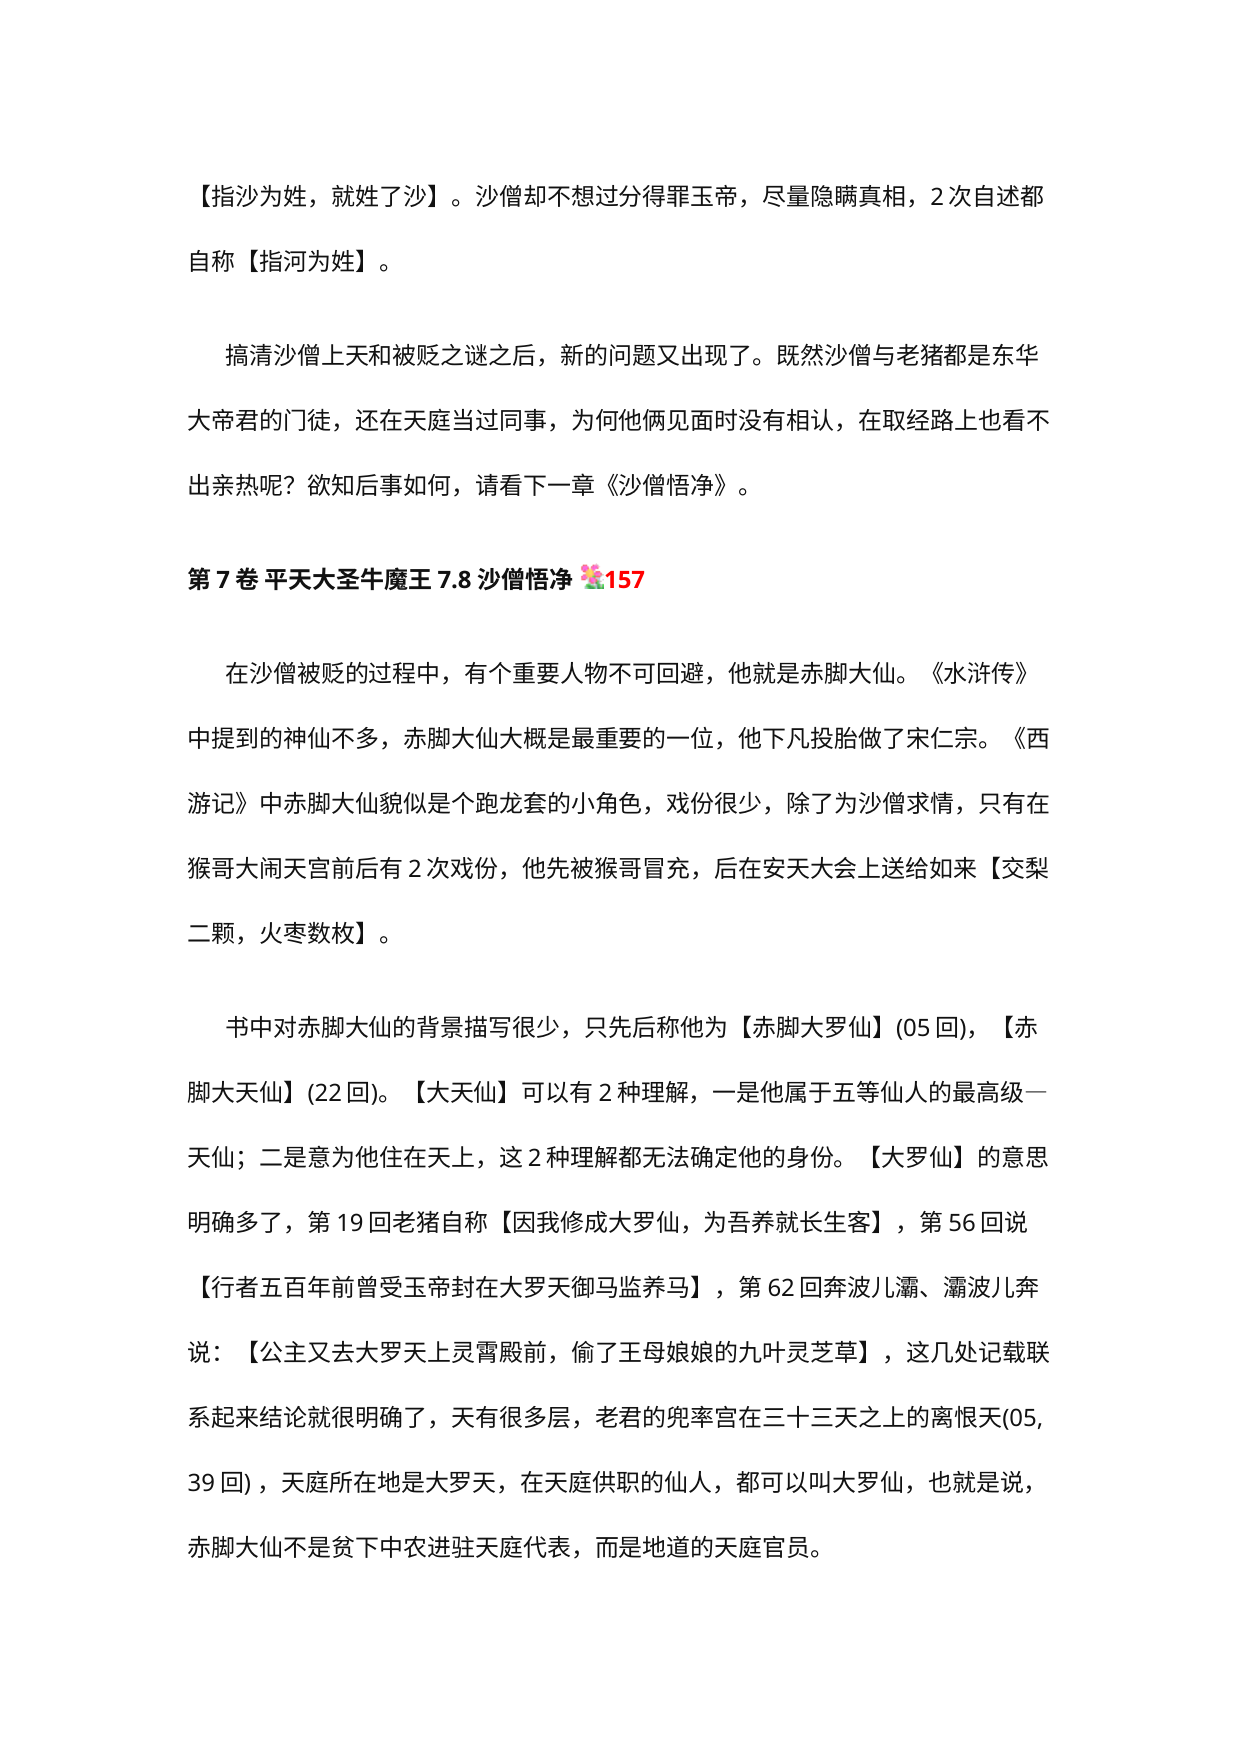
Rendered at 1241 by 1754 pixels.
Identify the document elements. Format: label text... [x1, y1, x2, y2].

text 在沙僧被贬的过程中，有个重要人物不可回避，他就是赤脚大仙。《水浒传》中提到的神仙不多，赤脚大仙大概是最重要的一位，他下凡投胎做了宋仁宗。《西游记》中赤脚大仙貌似是个跑龙套的小角色，戏份很少，除了为沙僧求情，只有在猴哥大闹天宫前后有2次戏份，他先被猴哥冒充，后在安天大会上送给如来【交梨二颗，火枣数枚】。 [187, 639, 1053, 964]
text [187, 162, 1053, 292]
text 搞清沙僧上天和被贬之谜之后，新的问题又出现了。既然沙僧与老猪都是东华大帝君的门徒，还在天庭当过同事，为何他俩见面时没有相认，在取经路上也看不出亲热呢？欲知后事如何，请看下一章《沙僧悟净》。 [187, 321, 1053, 516]
text 第7卷 平天大圣牛魔王 7.8 沙僧悟净 157 [187, 545, 1053, 610]
text 书中对赤脚大仙的背景描写很少，只先后称他为【赤脚大罗仙】(05回)，【赤脚大天仙】(22回)。【大天仙】可以有2种理解，一是他属于五等仙人的最高级—天仙；二是意为他住在天上，这2种理解都无法确定他的身份。【大罗仙】的意思明确多了，第19回老猪自称【因我修成大罗仙，为吾养就长生客】，第56回说【行者五百年前曾受玉帝封在大罗天御马监养马】，第62回奔波儿灞、灞波儿奔说：【公主又去大罗天上灵霄殿前，偷了王母娘娘的九叶灵芝草】，这几处记载联系起来结论就很明确了，天有很多层，老君的兜率宫在三十三天之上的离恨天(05, 39回) ，天庭所在地是大罗天，在天庭供职的仙人，都可以叫大罗仙，也就是说，赤脚大仙不是贫下中农进驻天庭代表，而是地道的天庭官员。 [187, 994, 1053, 1579]
picture [578, 563, 604, 589]
